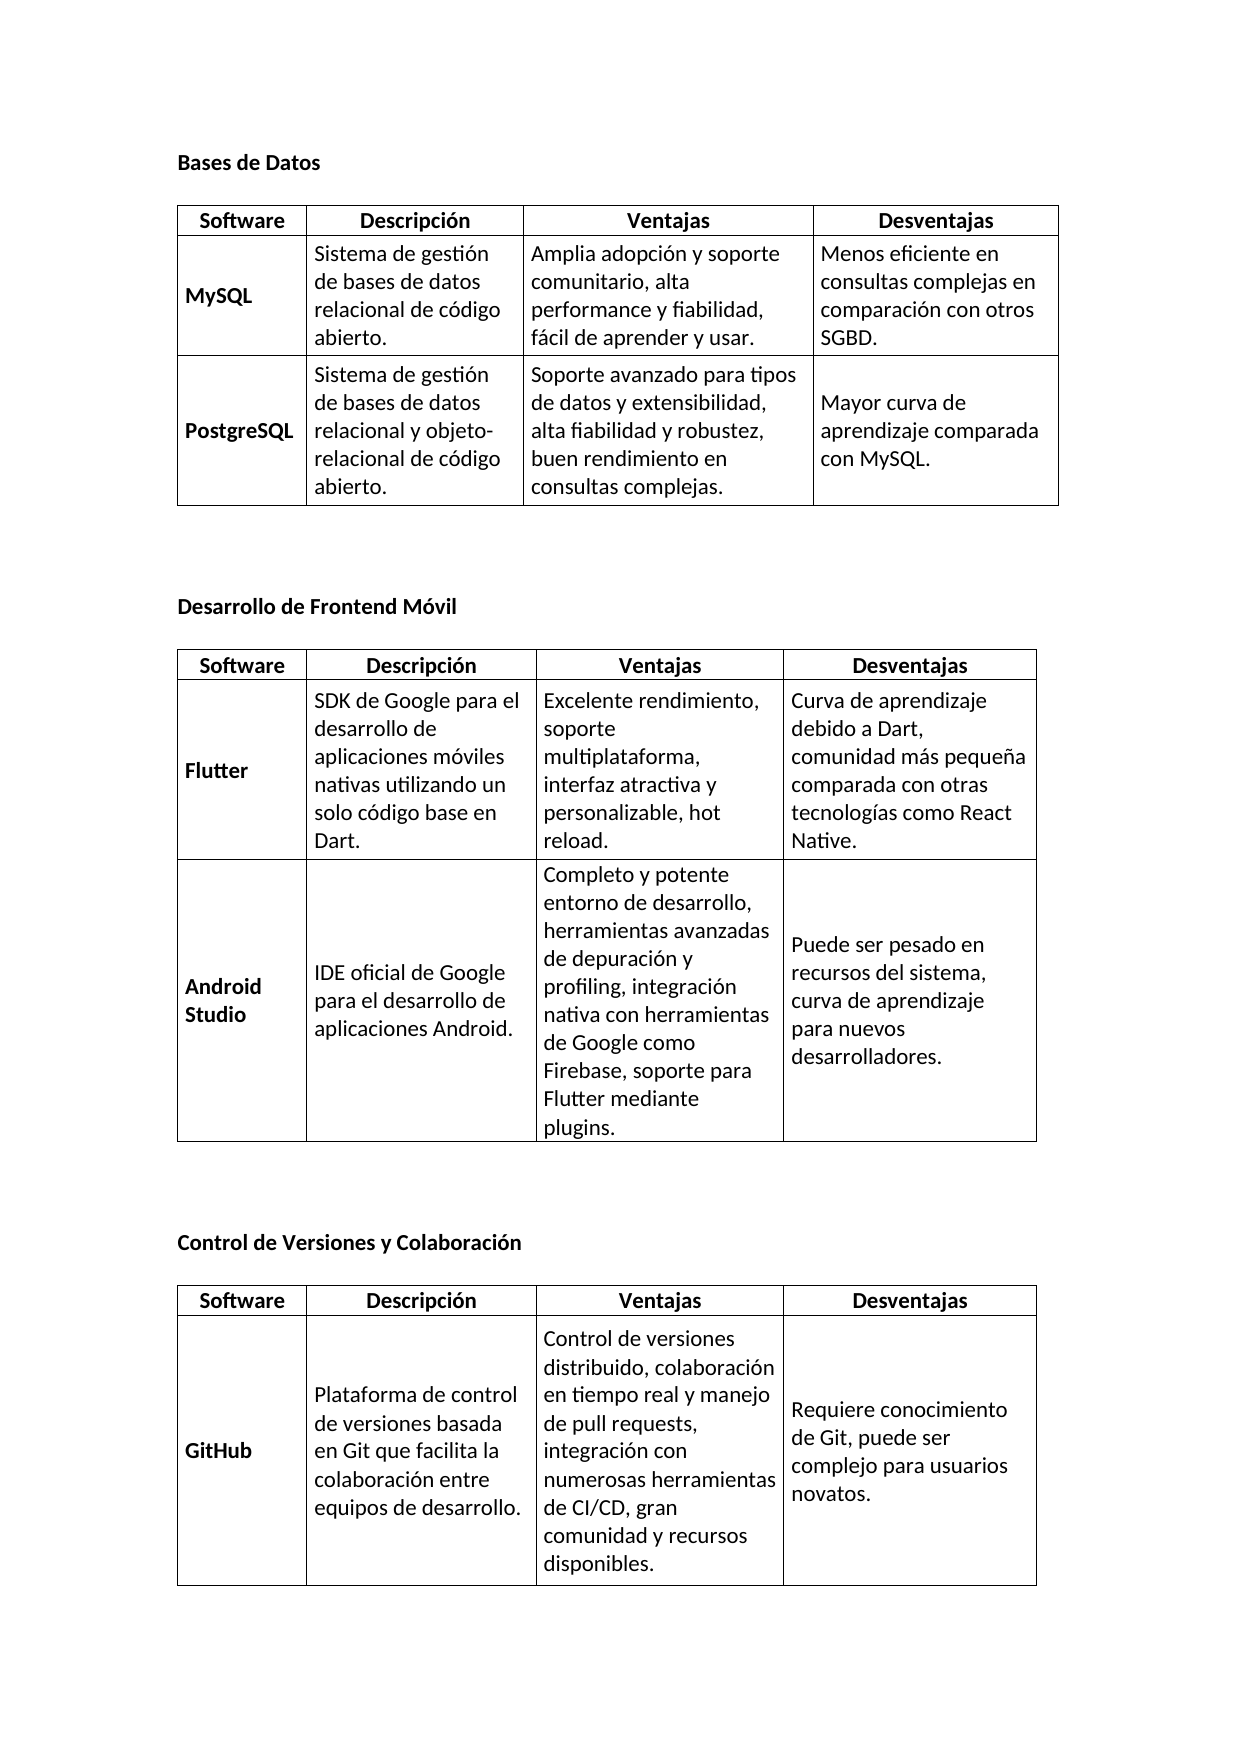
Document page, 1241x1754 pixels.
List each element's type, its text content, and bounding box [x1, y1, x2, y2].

table_cell MySQL [178, 236, 306, 355]
table_cell Requiere conocimiento de Git, puede ser complejo para usuarios novatos. [784, 1316, 1036, 1585]
table_cell SDK de Google para el desarrollo de aplicaciones móviles nativas utilizando un solo código base en Dart. [307, 680, 536, 859]
text Desarrollo de Frontend Móvil [177, 592, 1063, 620]
table_cell Excelente rendimiento, soporte multiplataforma, interfaz atractiva y personalizable, hot reload. [537, 680, 783, 859]
table_header Software [178, 650, 306, 679]
table_header Descripción [307, 1286, 536, 1315]
table_header Desventajas [784, 1286, 1036, 1315]
table_cell GitHub [178, 1316, 306, 1585]
table_header Desventajas [814, 206, 1058, 235]
table_header Descripción [307, 206, 523, 235]
table_cell Sistema de gestión de bases de datos relacional de código abierto. [307, 236, 523, 355]
text Control de Versiones y Colaboración [177, 1228, 1063, 1256]
table_header Ventajas [537, 1286, 783, 1315]
table_cell Puede ser pesado en recursos del sistema, curva de aprendizaje para nuevos desarrolladores. [784, 860, 1036, 1141]
table_header Ventajas [537, 650, 783, 679]
table_cell IDE oficial de Google para el desarrollo de aplicaciones Android. [307, 860, 536, 1141]
table_header Descripción [307, 650, 536, 679]
table_cell Menos eficiente en consultas complejas en comparación con otros SGBD. [814, 236, 1058, 355]
table_cell Android Studio [178, 860, 306, 1141]
table_cell Mayor curva de aprendizaje comparada con MySQL. [814, 356, 1058, 505]
table_cell Sistema de gestión de bases de datos relacional y objeto-relacional de código abierto. [307, 356, 523, 505]
table_header Software [178, 206, 306, 235]
table_cell Amplia adopción y soporte comunitario, alta performance y fiabilidad, fácil de aprender y usar. [524, 236, 813, 355]
table_cell Soporte avanzado para tipos de datos y extensibilidad, alta fiabilidad y robustez, buen rendimiento en consultas complejas. [524, 356, 813, 505]
table_header Ventajas [524, 206, 813, 235]
table_header Desventajas [784, 650, 1036, 679]
table_cell PostgreSQL [178, 356, 306, 505]
table_header Software [178, 1286, 306, 1315]
text Bases de Datos [177, 148, 1063, 176]
table_cell Control de versiones distribuido, colaboración en tiempo real y manejo de pull requests, integración con numerosas herramientas de CI/CD, gran comunidad y recursos disponibles. [537, 1316, 783, 1585]
table_cell Plataforma de control de versiones basada en Git que facilita la colaboración entre equipos de desarrollo. [307, 1316, 536, 1585]
table_cell Curva de aprendizaje debido a Dart, comunidad más pequeña comparada con otras tecnologías como React Native. [784, 680, 1036, 859]
table_cell Flutter [178, 680, 306, 859]
table_cell Completo y potente entorno de desarrollo, herramientas avanzadas de depuración y profiling, integración nativa con herramientas de Google como Firebase, soporte para Flutter mediante plugins. [537, 860, 783, 1141]
